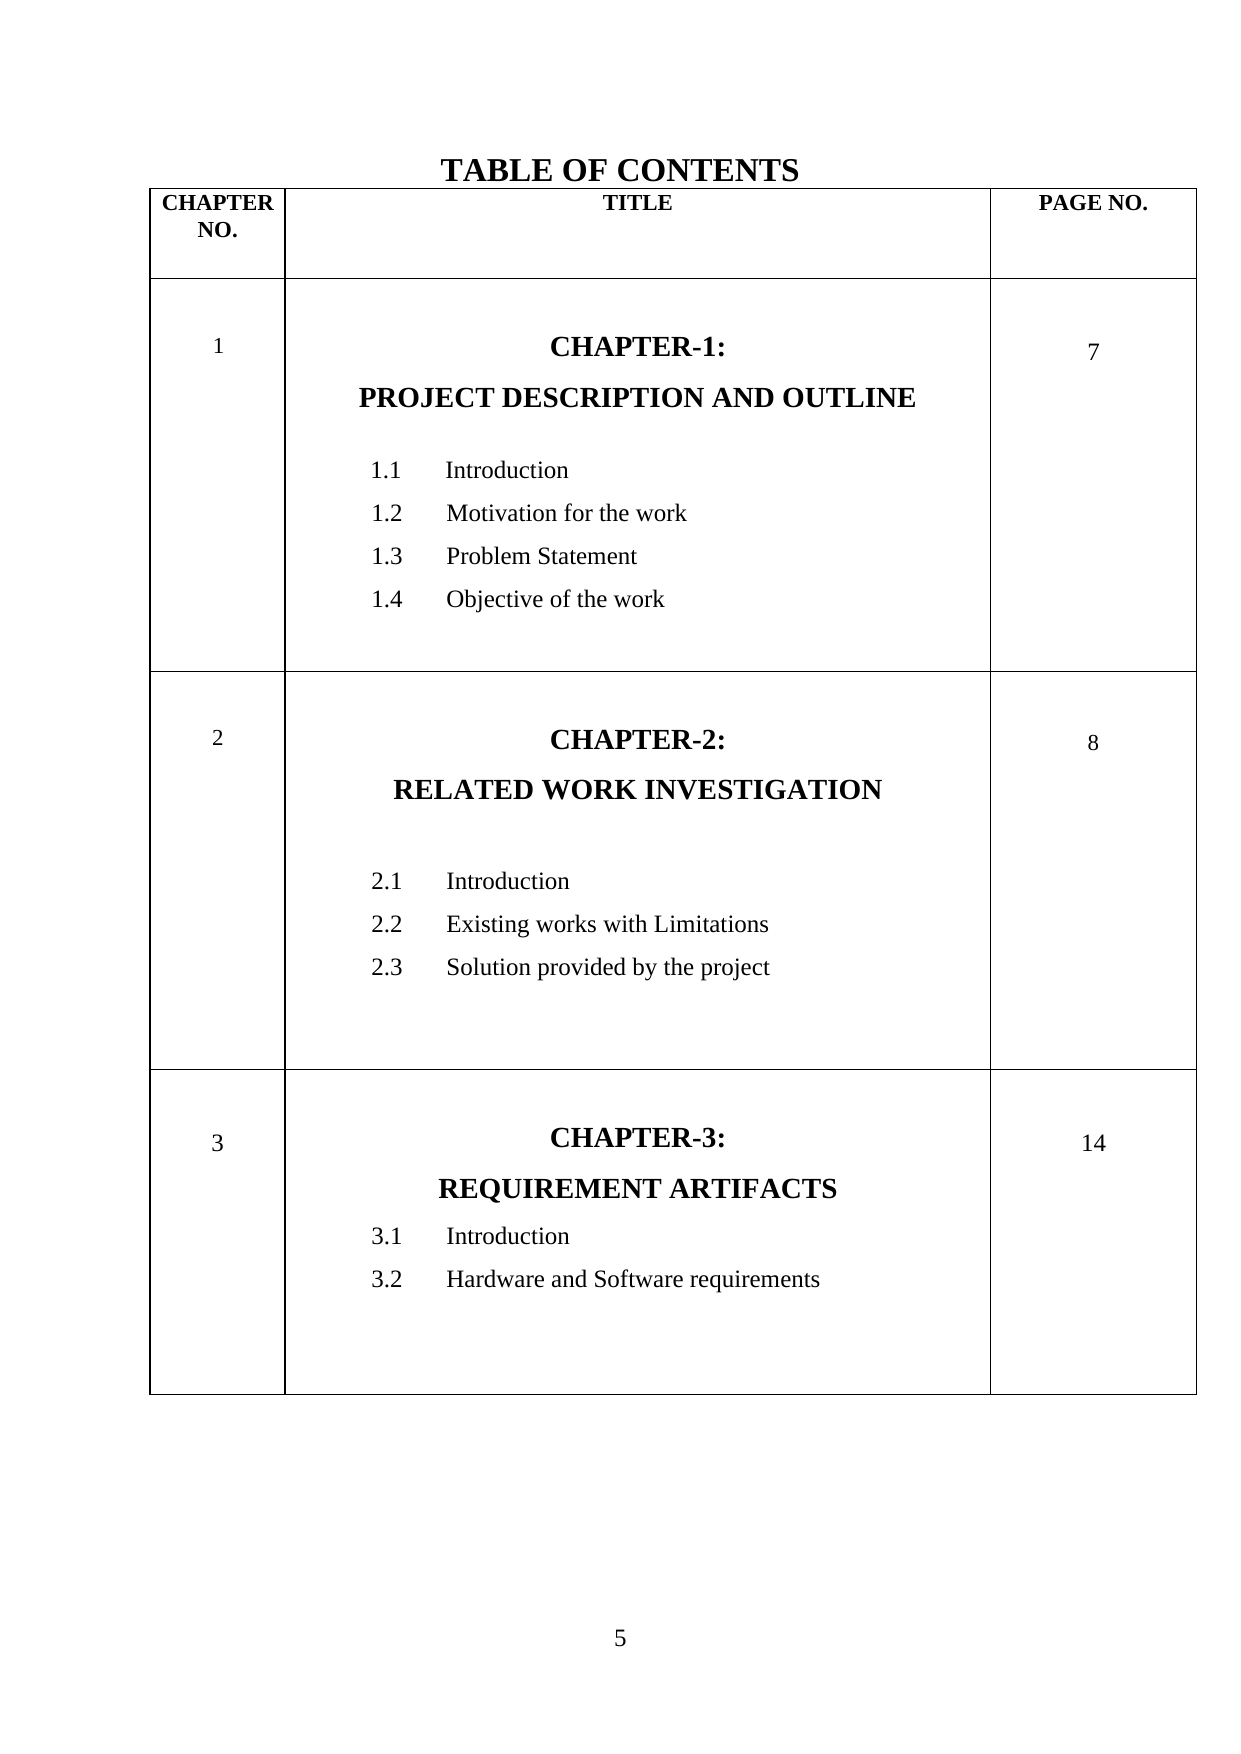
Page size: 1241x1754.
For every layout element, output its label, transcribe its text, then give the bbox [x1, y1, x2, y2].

table_cell 7 [991, 279, 1196, 671]
table_cell CHAPTER-3: REQUIREMENT ARTIFACTS 3.1 Introduction 3.2 Hardware and Software requirements [286, 1070, 990, 1394]
table_cell 2 [151, 672, 284, 1069]
table_cell CHAPTER-1: PROJECT DESCRIPTION AND OUTLINE Introduction 1.2 Motivation for the work 1.3 Problem Statement 1.4 Objective of the work [286, 279, 990, 671]
table_header PAGE NO. [991, 189, 1196, 278]
table_cell CHAPTER-2: RELATED WORK INVESTIGATION 2.1 Introduction 2.2 Existing works with Limitations 2.3 Solution provided by the project [286, 672, 990, 1069]
text TABLE OF CONTENTS [150, 150, 1090, 188]
table_cell 8 [991, 672, 1196, 1069]
table_header TITLE [286, 189, 990, 278]
table_cell 14 [991, 1070, 1196, 1394]
table_header CHAPTER NO. [151, 189, 284, 278]
table_cell 1 [151, 279, 284, 671]
table_cell 3 [151, 1070, 284, 1394]
